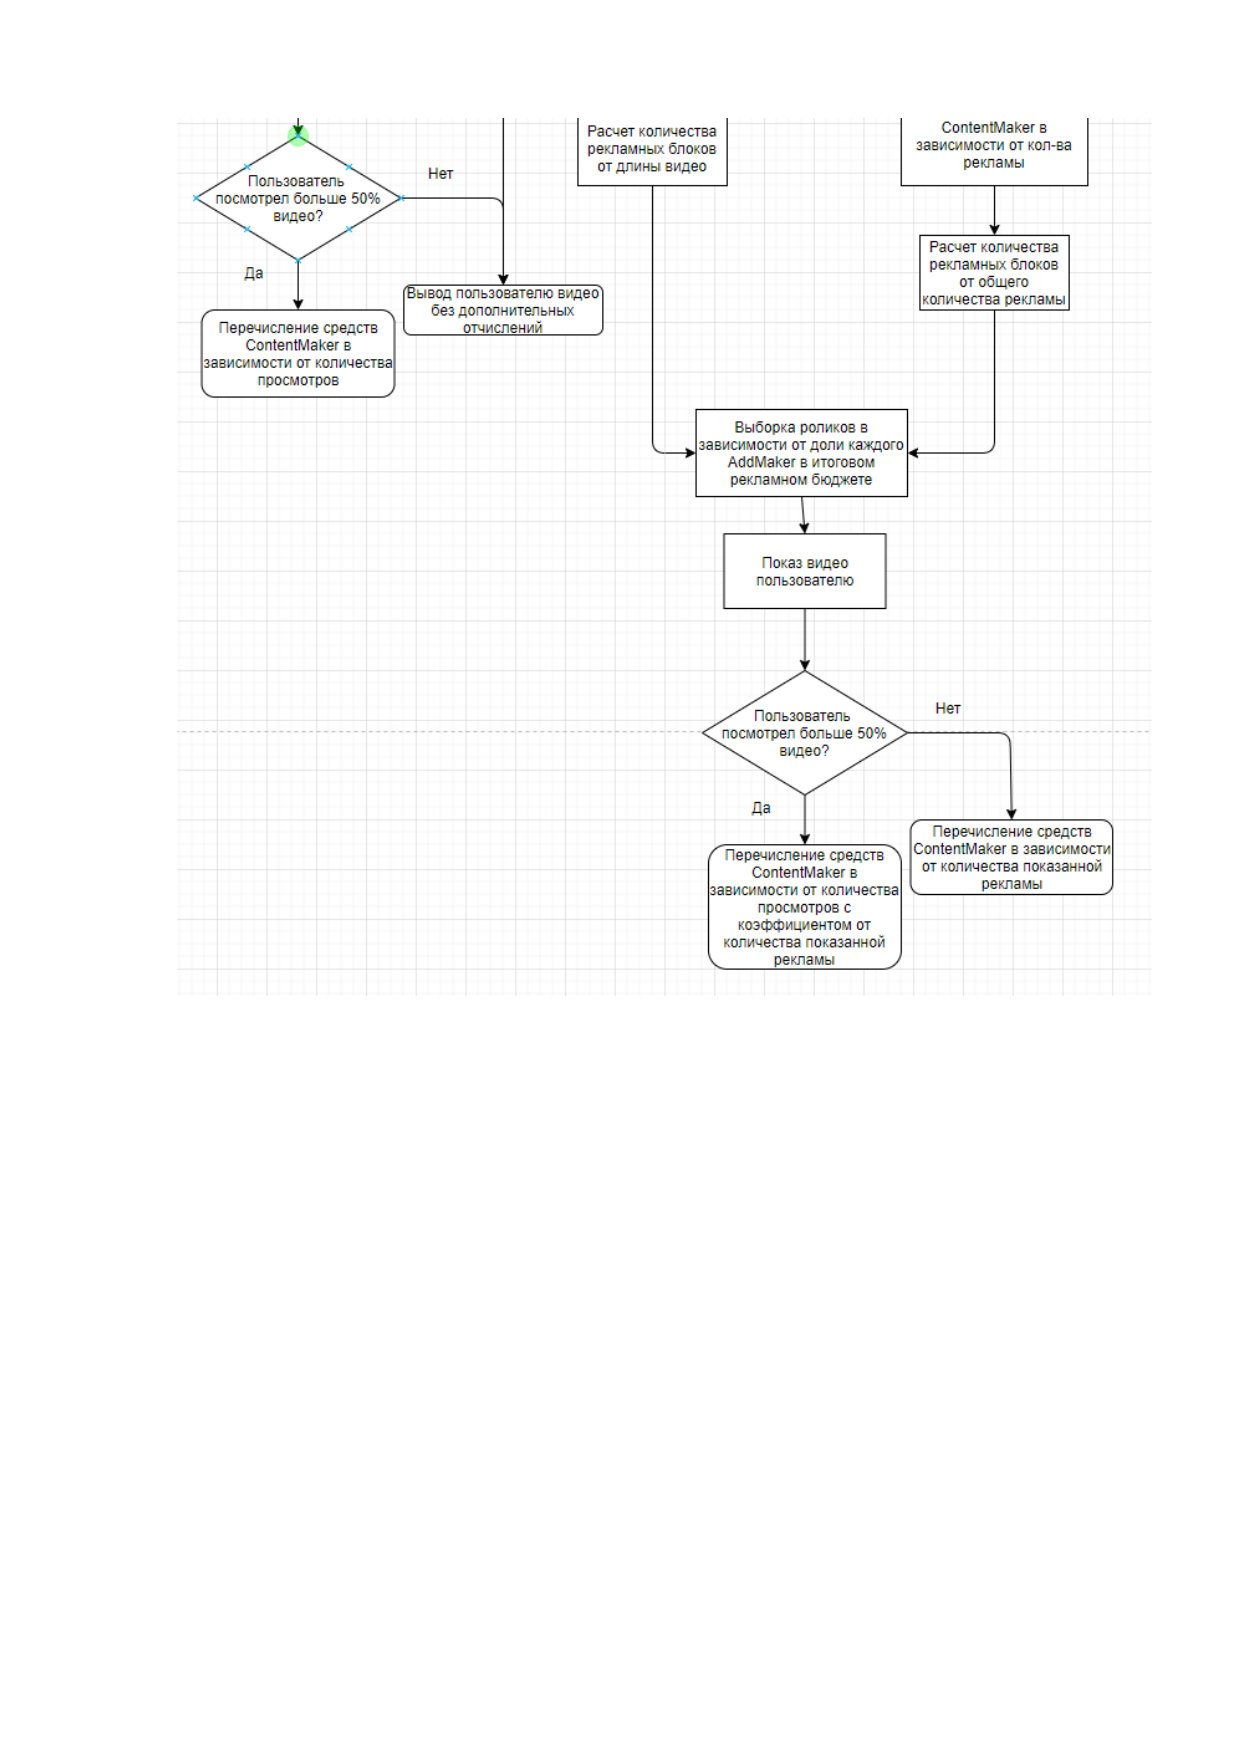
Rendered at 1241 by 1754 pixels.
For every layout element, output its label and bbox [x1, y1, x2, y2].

picture [177, 118, 1152, 996]
